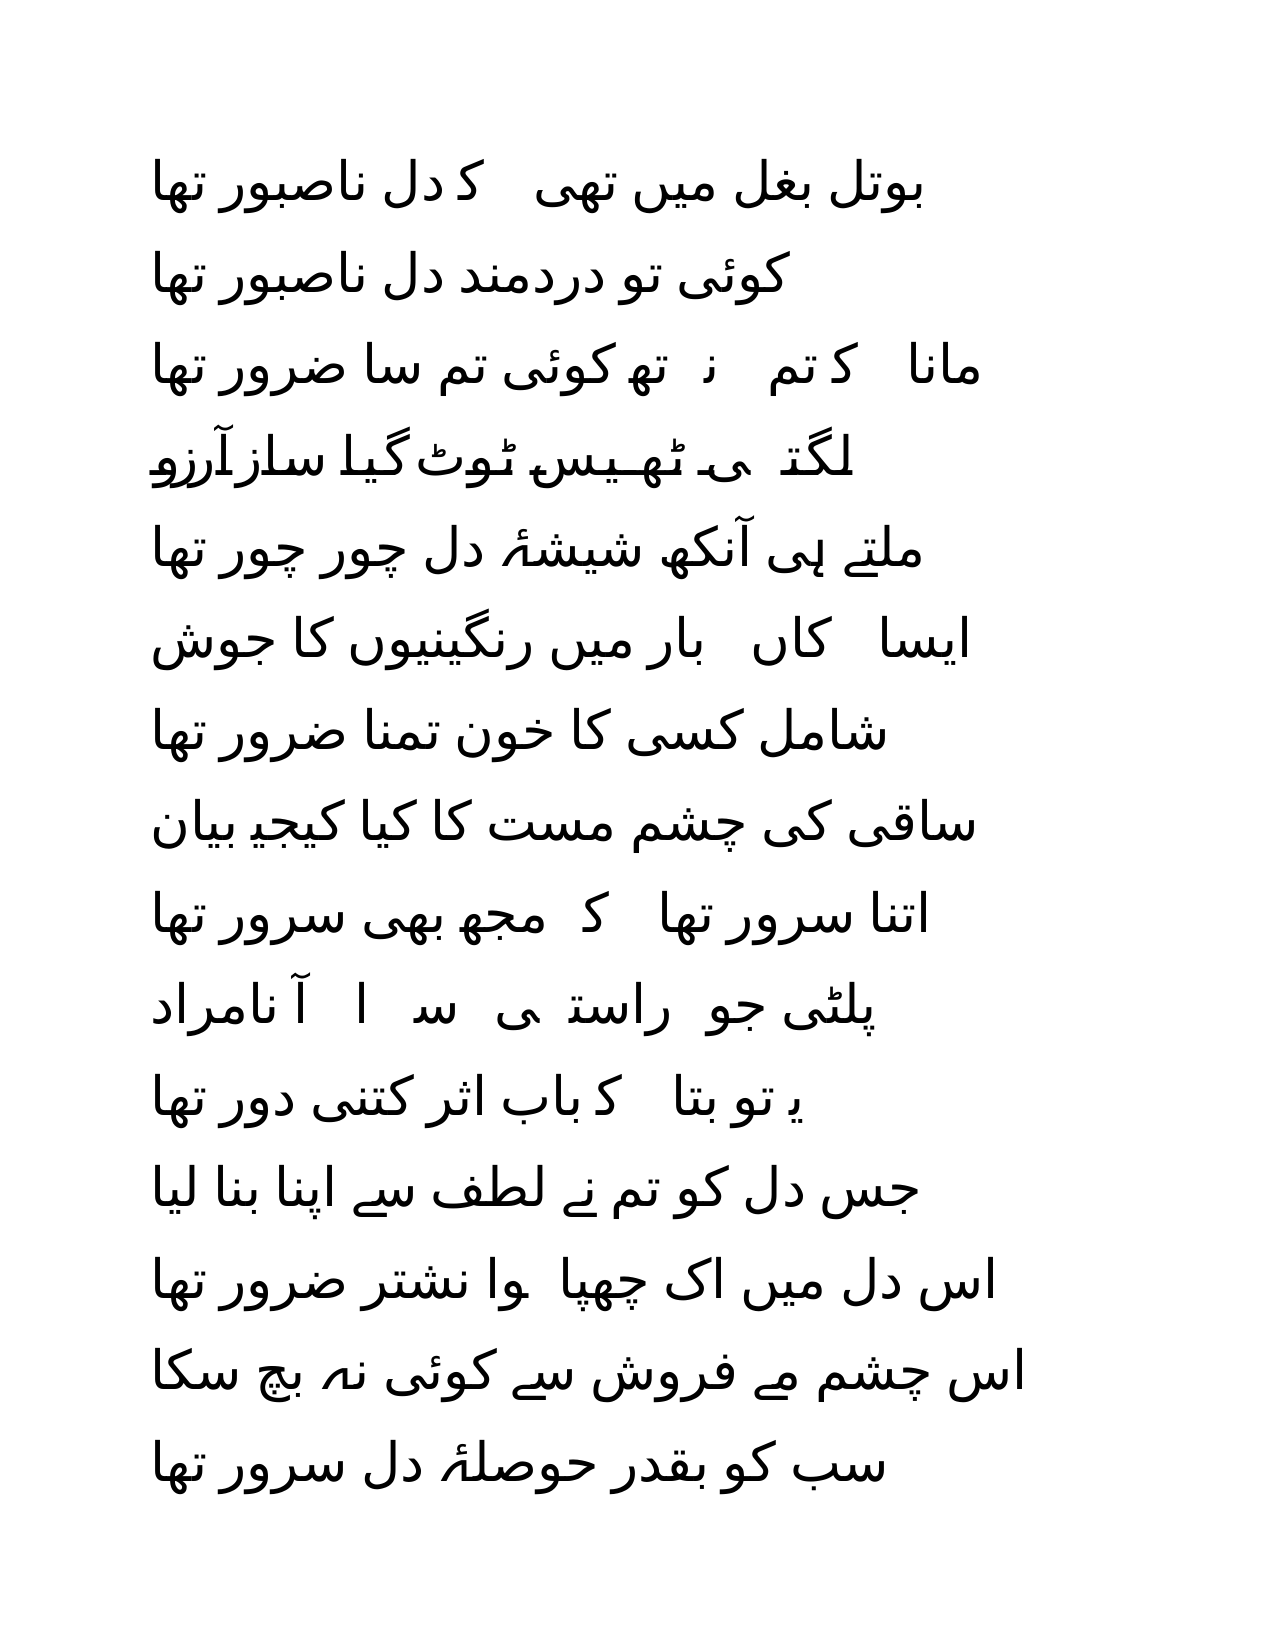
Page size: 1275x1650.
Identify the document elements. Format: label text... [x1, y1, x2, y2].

text لگتے ہی ٹھیس ٹوٹ گیا ساز آرزو [150, 424, 1125, 487]
text اس چشم مے فروش سے کوئی نہ بچ سکا [150, 1339, 1125, 1401]
text اتنا سرور تھا کہ مجھے بھی سرور تھا [150, 882, 1125, 944]
text ایسا کہاں بہار میں رنگینیوں کا جوش [150, 607, 1125, 669]
text پلٹی جو راستے ہی سے اے آہ نامراد [150, 973, 1125, 1035]
text مانا کہ تم نہ تھے کوئی تم سا ضرور تھا [150, 333, 1125, 395]
text جس دل کو تم نے لطف سے اپنا بنا لیا [150, 1156, 1125, 1218]
text اس دل میں اک چھپا ہوا نشتر ضرور تھا [150, 1247, 1125, 1310]
text بوتل بغل میں تھی کہ دل ناصبور تھا [150, 150, 1125, 212]
text سب کو بقدر حوصلۂ دل سرور تھا [150, 1430, 1125, 1493]
text یہ تو بتا کہ باب اثر کتنی دور تھا [150, 1064, 1125, 1127]
text شامل کسی کا خون تمنا ضرور تھا [150, 699, 1125, 761]
text ملتے ہی آنکھ شیشۂ دل چور چور تھا [150, 516, 1125, 578]
text ساقی کی چشم مست کا کیا کیجیے بیان [150, 790, 1125, 852]
text کوئی تو دردمند دل ناصبور تھا [150, 241, 1125, 304]
